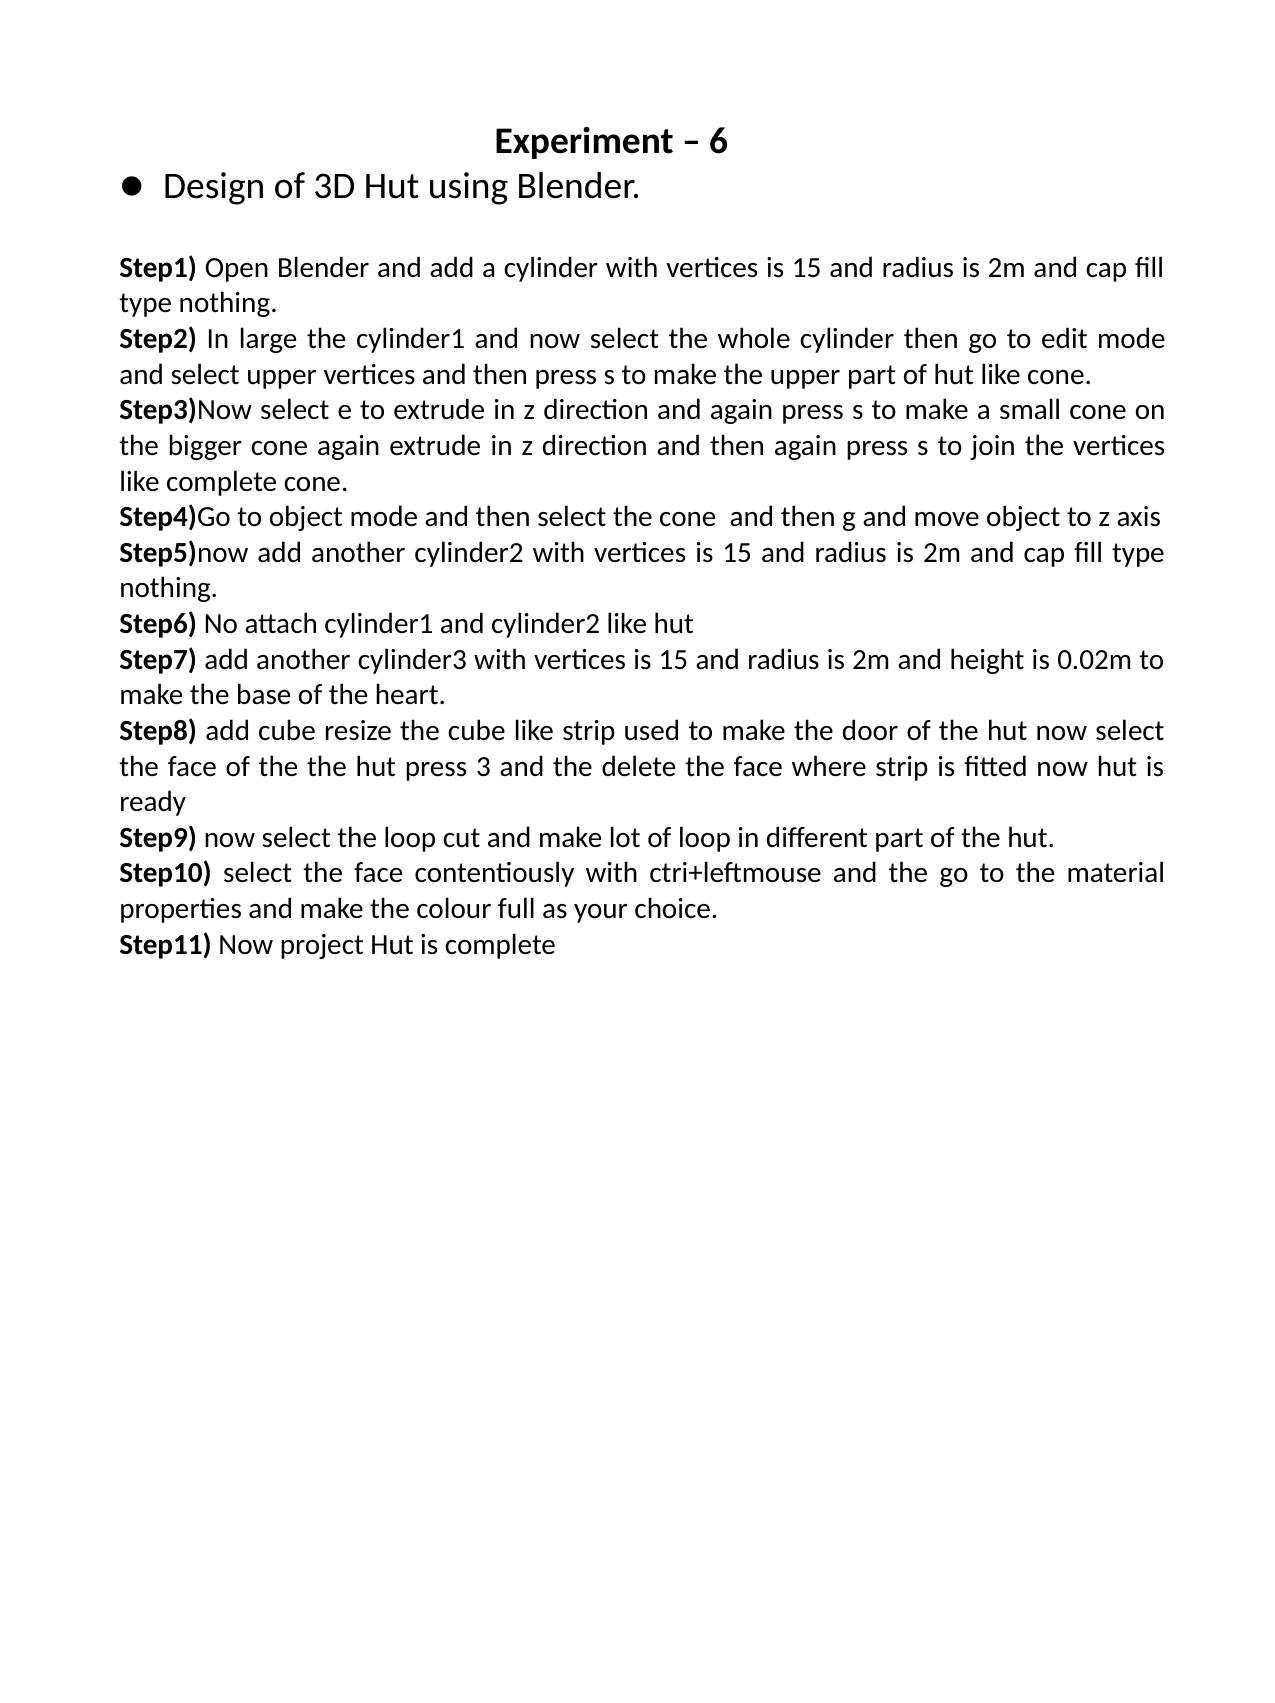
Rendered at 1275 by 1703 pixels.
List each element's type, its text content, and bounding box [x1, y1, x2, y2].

list Step2) In large the cylinder1 and now select the whole cylinder then go to edit mode and select upper vertices and then press s to make the upper part of hut like cone. [119, 320, 1167, 391]
list Step5)now add another cylinder2 with vertices is 15 and radius is 2m and cap fill type nothing. [119, 534, 1167, 605]
list Design of 3D Hut using Blender. [119, 162, 1167, 208]
list Step7) add another cylinder3 with vertices is 15 and radius is 2m and height is 0.02m to make the base of the heart. [119, 641, 1167, 712]
list Step9) now select the loop cut and make lot of loop in different part of the hut. [119, 819, 1167, 854]
list Step6) No attach cylinder1 and cylinder2 like hut [119, 605, 1167, 641]
list Step3)Now select e to extrude in z direction and again press s to make a small cone on the bigger cone again extrude in z direction and then again press s to join the vertices like complete cone. [119, 391, 1167, 498]
list Step1) Open Blender and add a cylinder with vertices is 15 and radius is 2m and cap fill type nothing. [119, 249, 1167, 320]
list Step4)Go to object mode and then select the cone and then g and move object to z axis [119, 498, 1167, 534]
list Step11) Now project Hut is complete [119, 926, 1167, 961]
text Experiment – 6 [119, 117, 1167, 162]
list Step8) add cube resize the cube like strip used to make the door of the hut now select the face of the the hut press 3 and the delete the face where strip is fitted now hut is ready [119, 712, 1167, 819]
list Step10) select the face contentiously with ctri+leftmouse and the go to the material properties and make the colour full as your choice. [119, 854, 1167, 926]
